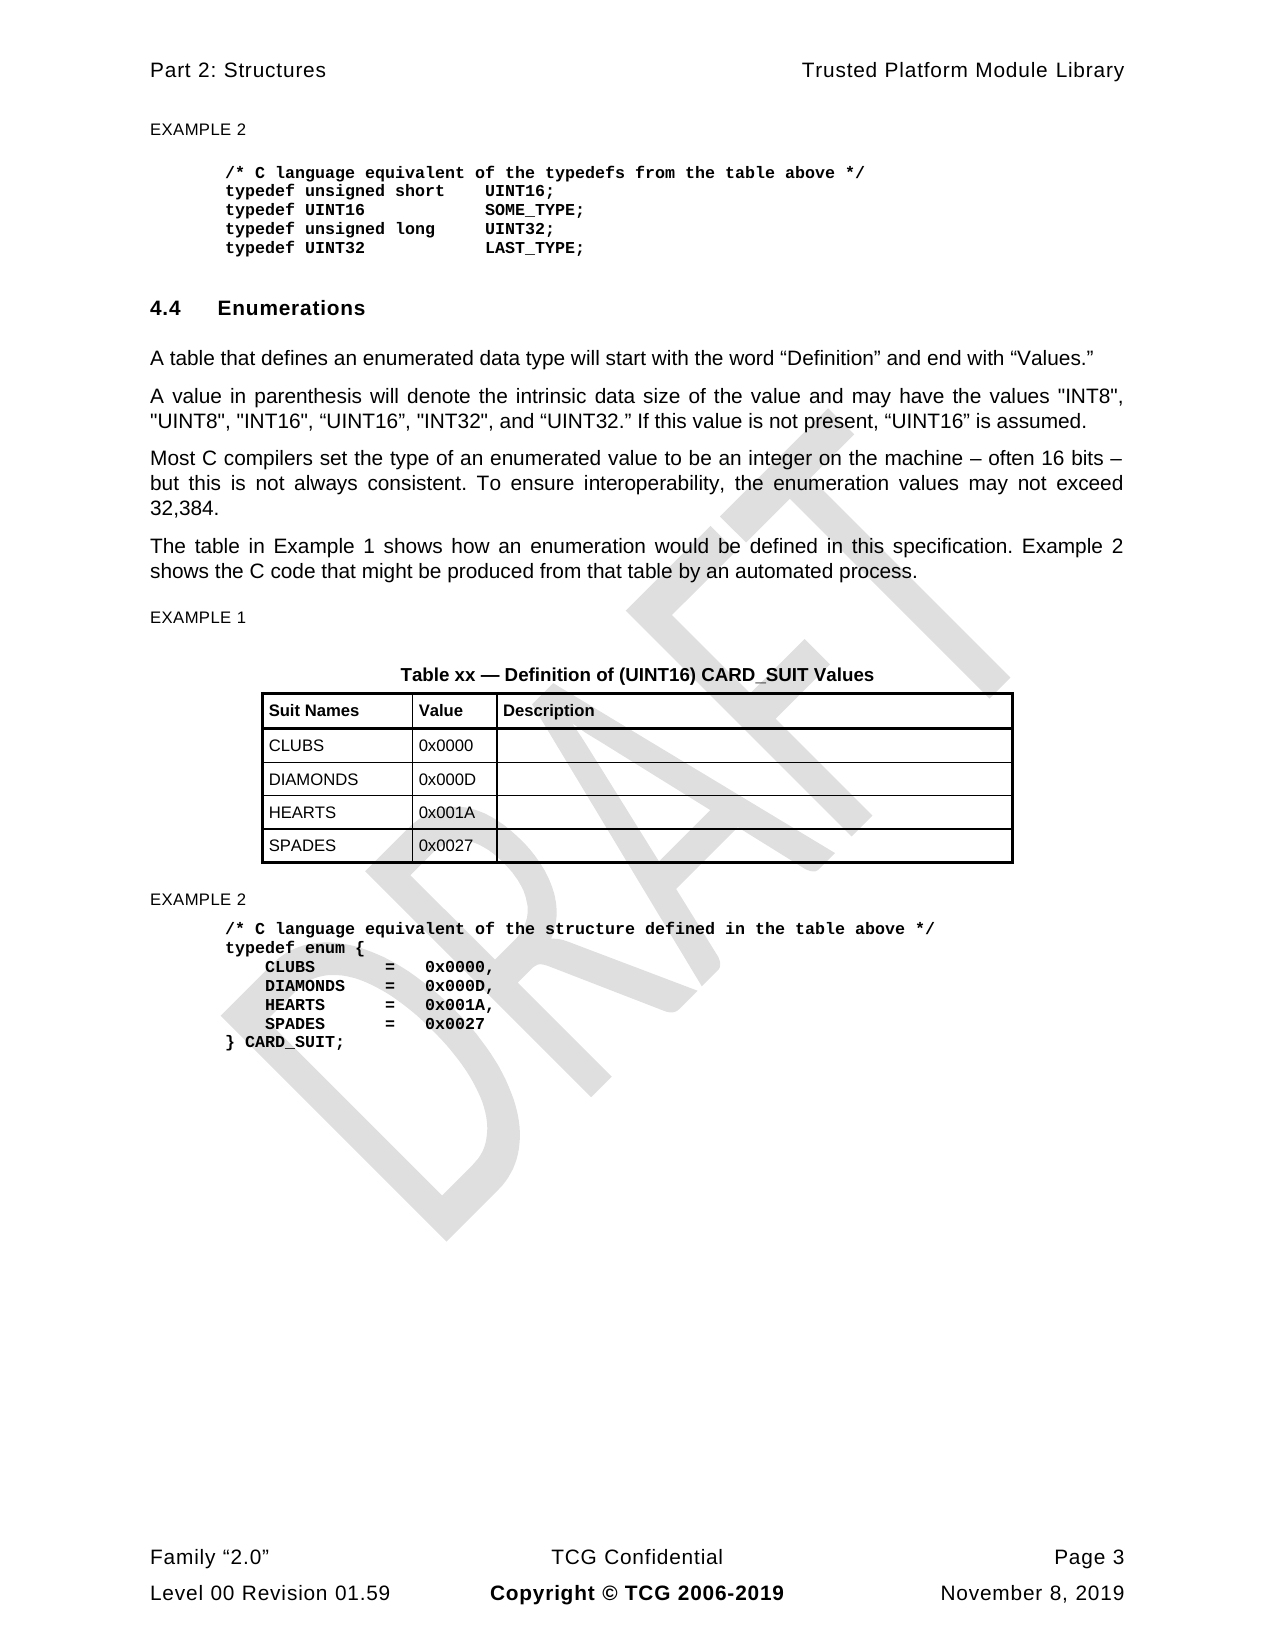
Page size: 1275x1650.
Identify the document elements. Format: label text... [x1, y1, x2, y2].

text A value in parenthesis will denote the intrinsic data size of the value and may have the values "INT8", "UINT8", "INT16", “UINT16”, "INT32", and “UINT32.” If this value is not present, “UINT16” is assumed. [150, 382, 1125, 432]
table_cell [498, 763, 1011, 795]
table_header Value [413, 695, 496, 727]
table_header Description [498, 695, 1011, 727]
text typedef unsigned short UINT16; [225, 183, 1125, 202]
title Table xx — Definition of (UINT16) CARD_SUIT Values [150, 664, 1125, 686]
text /* C language equivalent of the typedefs from the table above */ [225, 164, 1125, 183]
table_cell [498, 796, 1011, 828]
text } CARD_SUIT; [225, 1034, 1125, 1053]
table_cell [498, 830, 1011, 861]
table_cell HEARTS [264, 796, 412, 828]
table_cell 0x001A [413, 796, 496, 828]
text DIAMONDS = 0x000D, [225, 977, 1125, 996]
subtitle Enumerations [150, 296, 1125, 320]
table_cell 0x0000 [413, 730, 496, 761]
table_cell DIAMONDS [264, 763, 412, 795]
text typedef UINT16 SOME_TYPE; [225, 202, 1125, 221]
text CLUBS = 0x0000, [225, 959, 1125, 977]
text EXAMPLE 1 [150, 607, 1125, 627]
table_header Suit Names [264, 695, 412, 727]
table_cell 0x0027 [413, 830, 496, 861]
text /* C language equivalent of the structure defined in the table above */ [225, 921, 1125, 940]
text SPADES = 0x0027 [225, 1015, 1125, 1034]
table_cell SPADES [264, 830, 412, 861]
text HEARTS = 0x001A, [225, 996, 1125, 1015]
text A table that defines an enumerated data type will start with the word “Definition” and end with “Values.” [150, 345, 1125, 370]
text typedef enum { [225, 940, 1125, 959]
text typedef unsigned long UINT32; [225, 221, 1125, 239]
table_cell [498, 730, 1011, 761]
table_cell 0x000D [413, 763, 496, 795]
text EXAMPLE 2 [150, 120, 1125, 139]
text EXAMPLE 2 [150, 889, 1125, 908]
table_cell CLUBS [264, 730, 412, 761]
text typedef UINT32 LAST_TYPE; [225, 239, 1125, 258]
text Most C compilers set the type of an enumerated value to be an integer on the machine – often 16 bits – but this is not always consistent. To ensure interoperability, the enumeration values may not exceed 32,384. [150, 445, 1125, 520]
text The table in Example 1 shows how an enumeration would be defined in this specification. Example 2 shows the C code that might be produced from that table by an automated process. [150, 532, 1125, 582]
